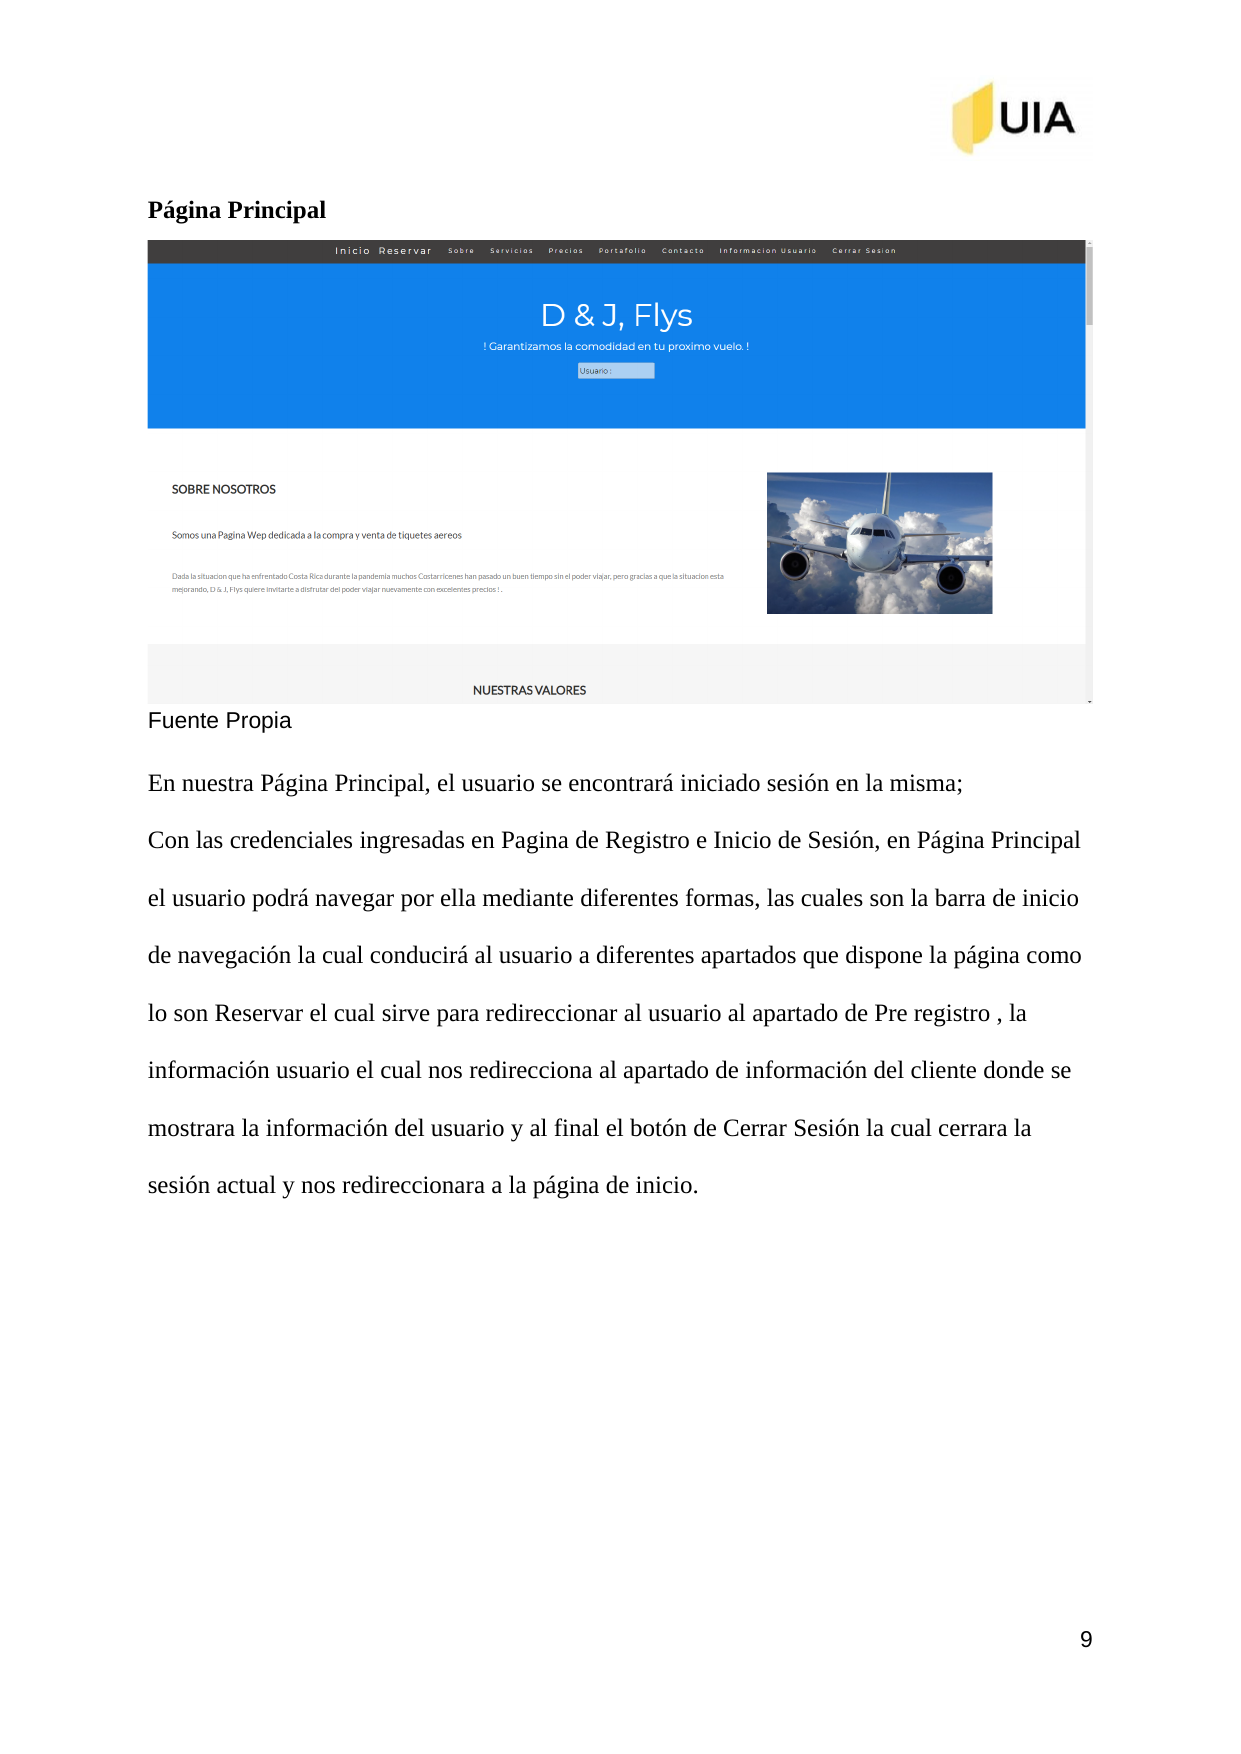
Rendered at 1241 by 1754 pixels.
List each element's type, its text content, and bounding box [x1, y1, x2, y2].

text Fuente Propia [148, 707, 1093, 734]
picture [147, 240, 1093, 704]
text En nuestra Página Principal, el usuario se encontrará iniciado sesión en la misma; [148, 768, 1093, 797]
picture [930, 75, 1093, 161]
text Con las credenciales ingresadas en Pagina de Registro e Inicio de Sesión, en Página Principal el usuario podrá navegar por ella mediante diferentes formas, las cuales son la barra de inicio de navegación la cual conducirá al usuario a diferentes apartados que dispone la página como lo son Reservar el cual sirve para redireccionar al usuario al apartado de Pre registro , la información usuario el cual nos redirecciona al apartado de información del cliente donde se mostrara la información del usuario y al final el botón de Cerrar Sesión la cual cerrara la sesión actual y nos redireccionara a la página de inicio. [148, 825, 1093, 1199]
subtitle Página Principal [148, 195, 1093, 224]
